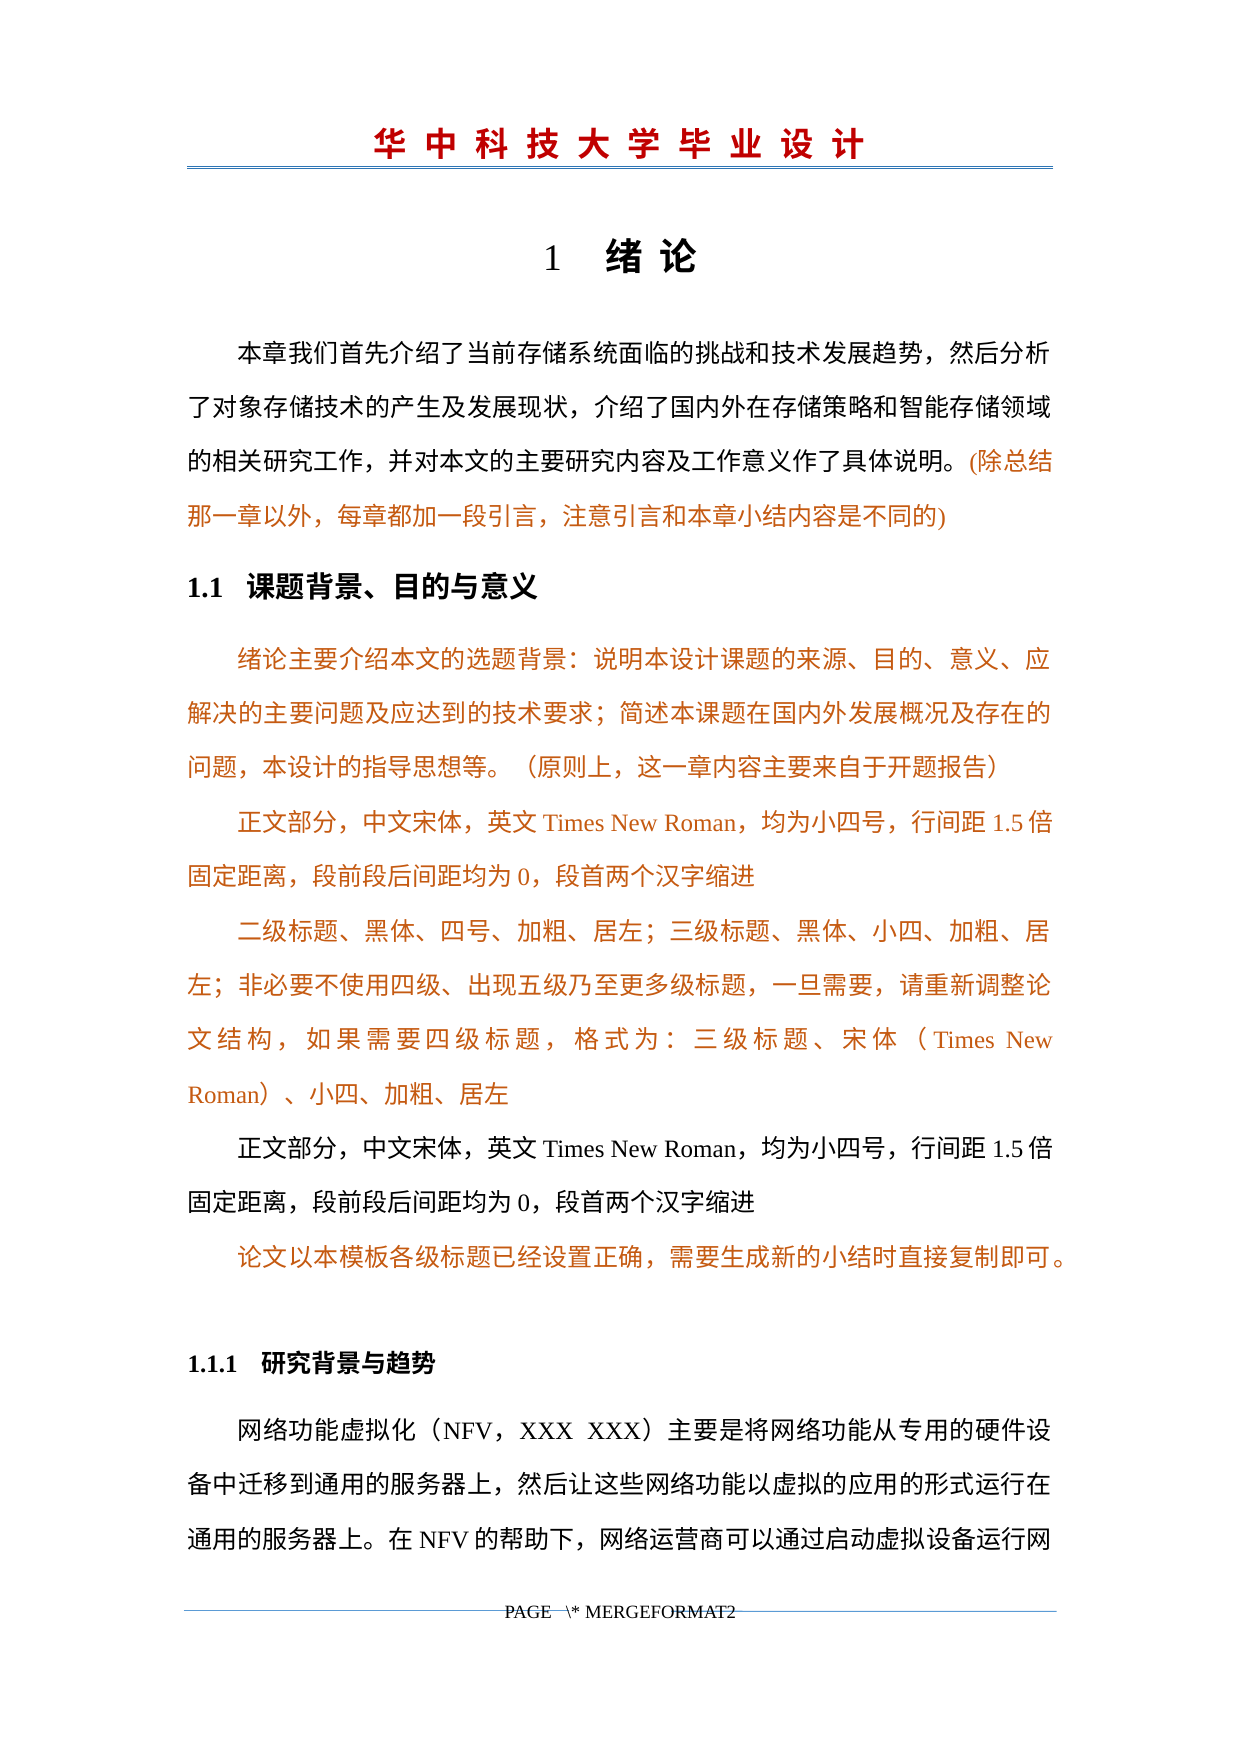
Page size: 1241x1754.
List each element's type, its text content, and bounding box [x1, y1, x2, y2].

text 论文以本模板各级标题已经设置正确，需要生成新的小结时直接复制即可。 [187, 1237, 1053, 1317]
subtitle 绪 论 [187, 227, 1053, 281]
text 正文部分，中文宋体，英文Times New Roman，均为小四号，行间距1.5倍固定距离，段前段后间距均为0，段首两个汉字缩进 [187, 802, 1053, 893]
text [187, 1410, 1053, 1555]
subtitle 课题背景、目的与意义 [187, 563, 1053, 605]
subtitle 研究背景与趋势 [187, 1343, 1053, 1380]
text 二级标题、黑体、四号、加粗、居左；三级标题、黑体、小四、加粗、居左；非必要不使用四级、出现五级乃至更多级标题，一旦需要，请重新调整论文结构，如果需要四级标题，格式为：三级标题、宋体（Times New Roman）、小四、加粗、居左 [187, 911, 1053, 1110]
text 正文部分，中文宋体，英文Times New Roman，均为小四号，行间距1.5倍固定距离，段前段后间距均为0，段首两个汉字缩进 [187, 1128, 1053, 1219]
text 本章我们首先介绍了当前存储系统面临的挑战和技术发展趋势，然后分析了对象存储技术的产生及发展现状，介绍了国内外在存储策略和智能存储领域的相关研究工作，并对本文的主要研究内容及工作意义作了具体说明。(除总结那一章以外，每章都加一段引言，注意引言和本章小结内容是不同的) [187, 333, 1053, 532]
text 绪论主要介绍本文的选题背景：说明本设计课题的来源、目的、意义、应解决的主要问题及应达到的技术要求；简述本课题在国内外发展概况及存在的问题，本设计的指导思想等。（原则上，这一章内容主要来自于开题报告） [187, 639, 1053, 784]
